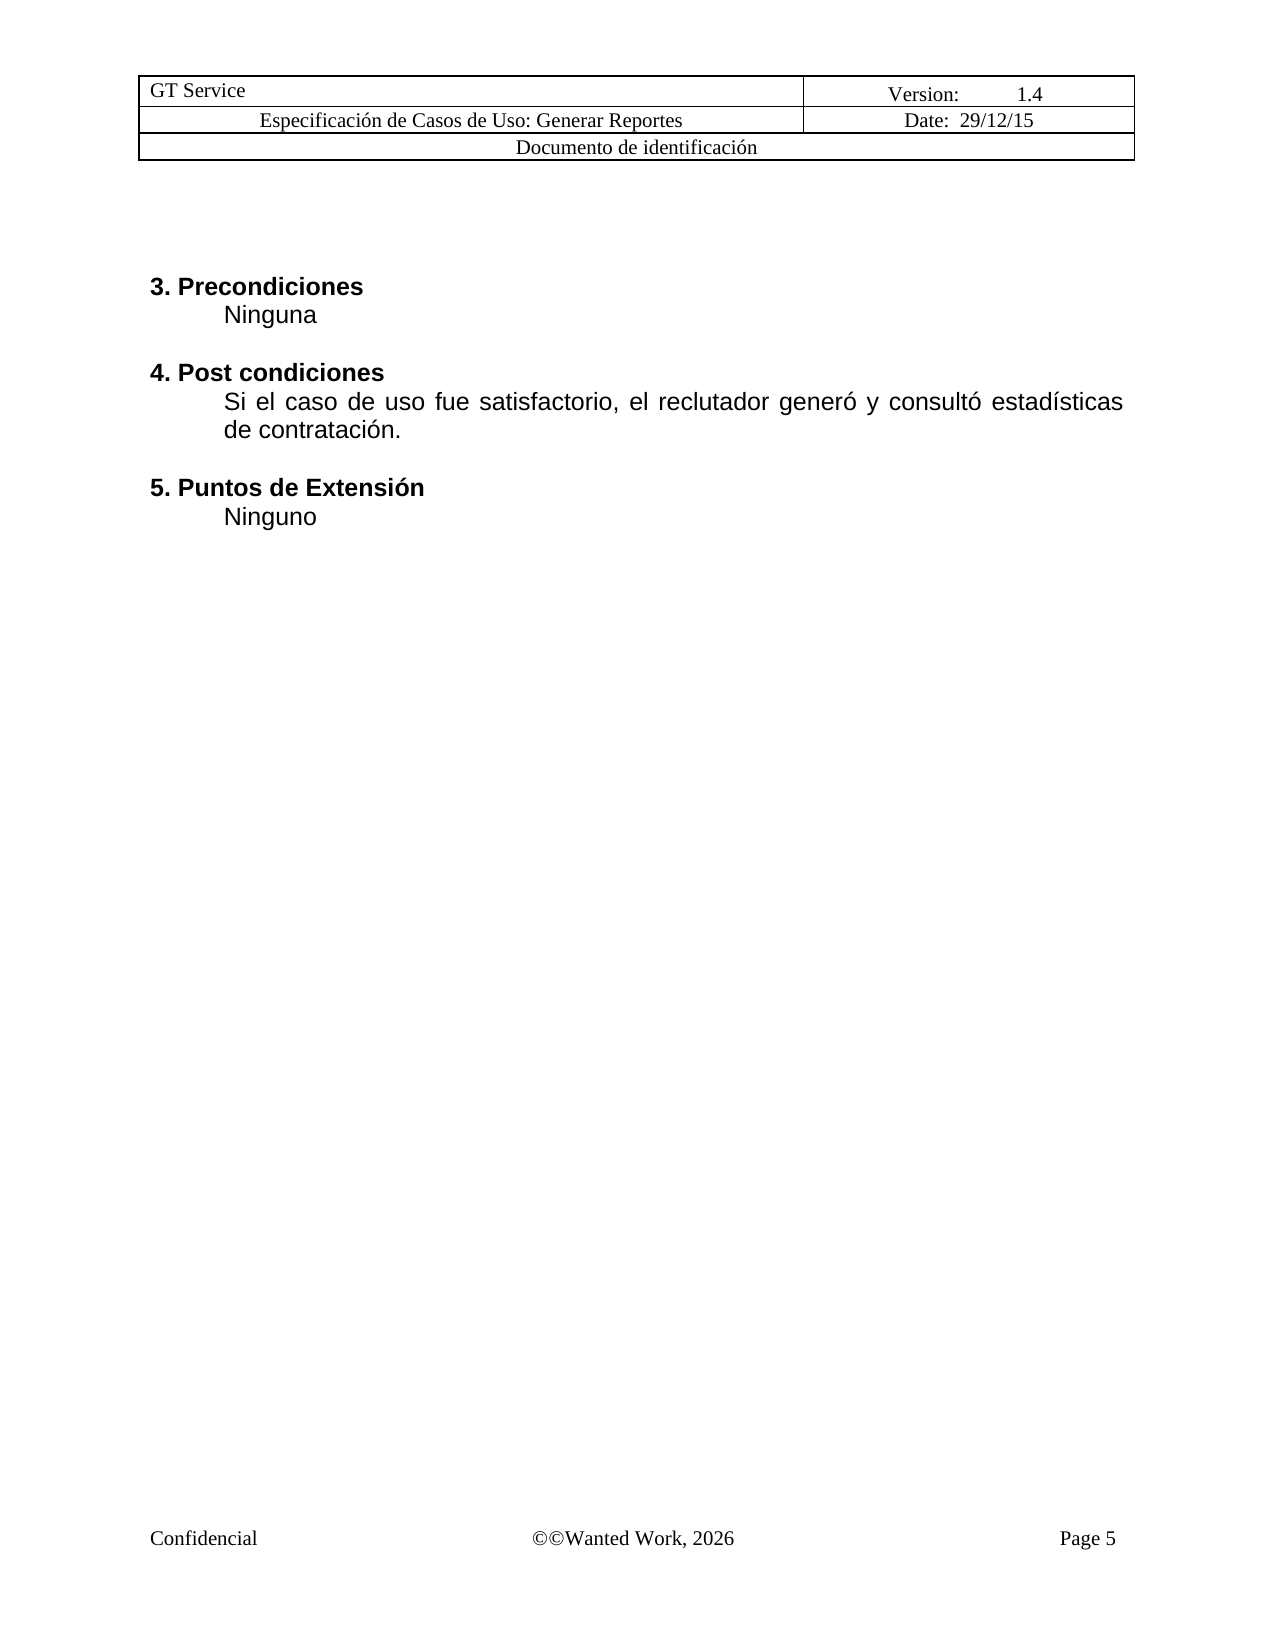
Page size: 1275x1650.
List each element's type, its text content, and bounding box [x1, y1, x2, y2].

text Ninguno [150, 502, 1125, 530]
text 5. Puntos de Extensión [150, 473, 1125, 502]
text 3. Precondiciones [150, 272, 1125, 300]
text Si el caso de uso fue satisfactorio, el reclutador generó y consultó estadísticas de contratación. [224, 387, 1125, 444]
text 4. Post condiciones [150, 358, 1125, 387]
text Ninguna [150, 300, 1125, 329]
